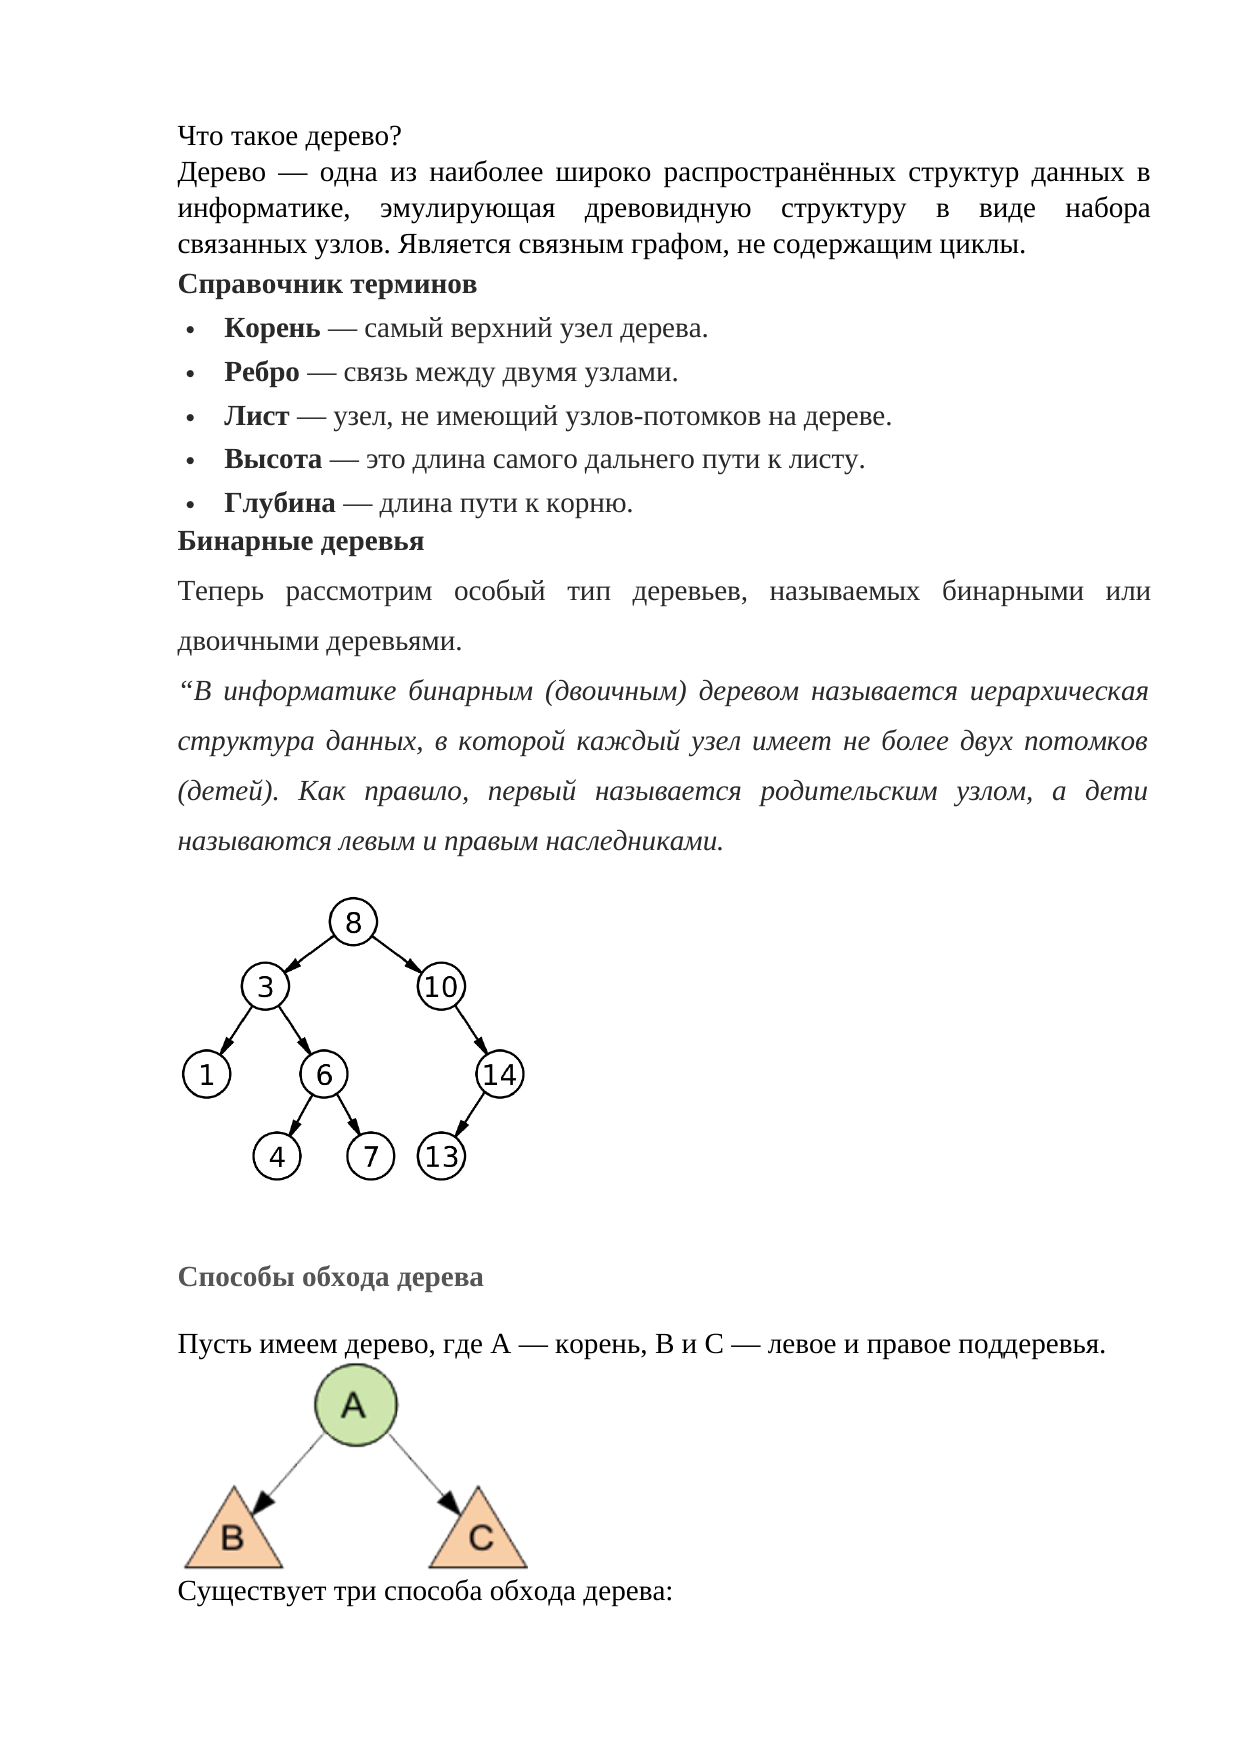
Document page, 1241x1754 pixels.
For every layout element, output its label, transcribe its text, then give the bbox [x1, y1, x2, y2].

picture [177, 892, 528, 1185]
subtitle Бинарные деревья [177, 519, 1152, 556]
text Пусть имеем дерево, где A — корень, B и C — левое и правое поддеревья. [177, 1326, 1152, 1360]
picture [177, 1360, 528, 1573]
text Дерево — одна из наиболее широко распространённых структур данных в информатике, эмулирующая древовидную структуру в виде набора связанных узлов. Является связным графом, не содержащим циклы. [177, 154, 1152, 260]
list Корень — самый верхний узел дерева. [187, 300, 1152, 344]
list Лист — узел, не имеющий узлов-потомков на дереве. [187, 388, 1152, 431]
list Ребро — связь между двумя узлами. [187, 344, 1152, 388]
text Теперь рассмотрим особый тип деревьев, называемых бинарными или двоичными деревьями. [177, 556, 1152, 656]
text Существует три способа обхода дерева: [177, 1573, 1152, 1606]
subtitle Справочник терминов [177, 263, 1152, 300]
text Способы обхода дерева [177, 1259, 1152, 1293]
text “В информатике бинарным (двоичным) деревом называется иерархическая структура данных, в которой каждый узел имеет не более двух потомков (детей). Как правило, первый называется родительским узлом, а дети называются левым и правым наследниками. [177, 656, 1152, 856]
text Что такое дерево? [177, 118, 1152, 152]
list Глубина — длина пути к корню. [187, 475, 1152, 519]
list Высота — это длина самого дальнего пути к листу. [187, 431, 1152, 475]
